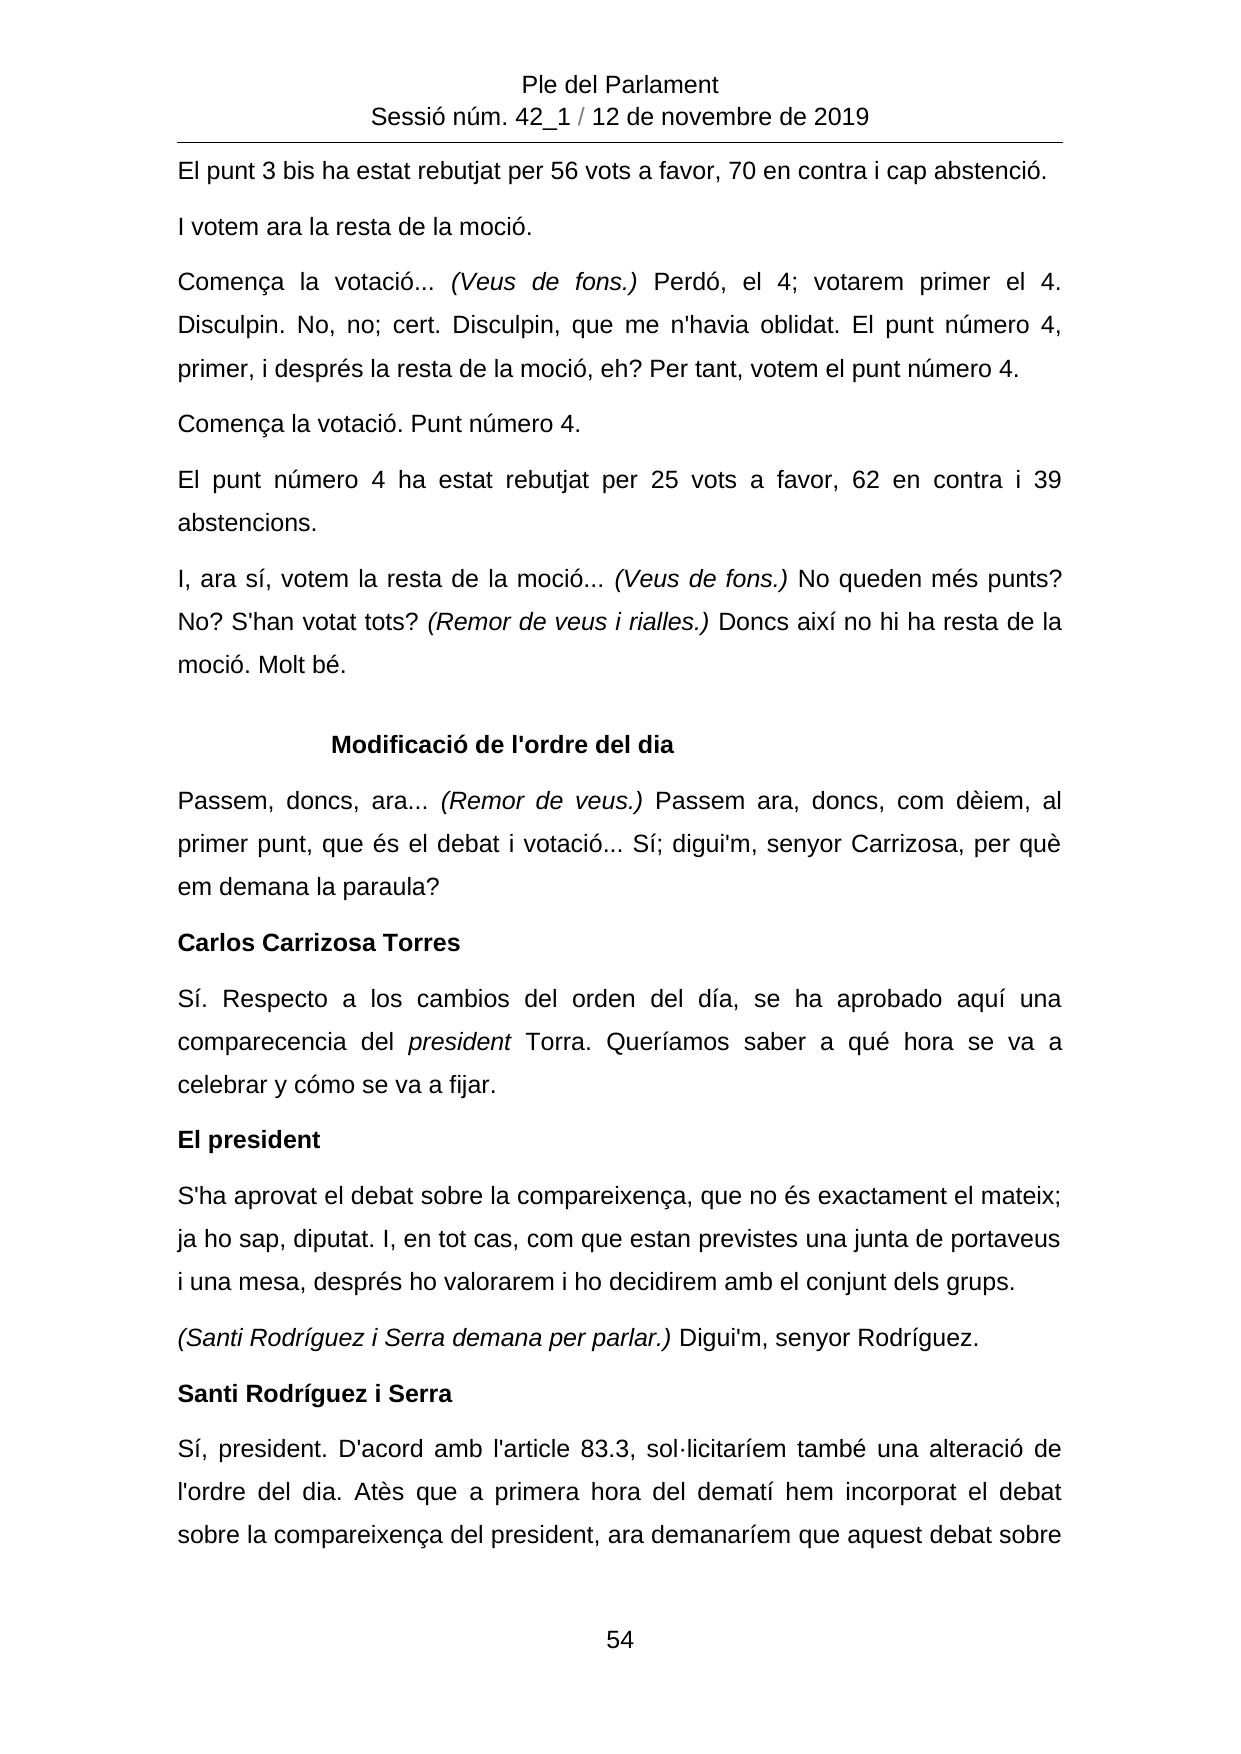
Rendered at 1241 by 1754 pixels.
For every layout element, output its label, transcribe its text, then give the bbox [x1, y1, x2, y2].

text S'ha aprovat el debat sobre la compareixença, que no és exactament el mateix; ja ho sap, diputat. I, en tot cas, com que estan previstes una junta de portaveus i una mesa, després ho valorarem i ho decidirem amb el conjunt dels grups. [177, 1181, 1063, 1296]
text El president [177, 1125, 1063, 1154]
text El punt número 4 ha estat rebutjat per 25 vots a favor, 62 en contra i 39 abstencions. [177, 465, 1063, 537]
text Sí. Respecto a los cambios del orden del día, se ha aprobado aquí una comparecencia del president Torra. Queríamos saber a qué hora se va a celebrar y cómo se va a fijar. [177, 983, 1063, 1098]
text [177, 1434, 1063, 1549]
text I votem ara la resta de la moció. [177, 212, 1063, 240]
text Carlos Carrizosa Torres [177, 928, 1063, 957]
text Modificació de l'ordre del dia [331, 730, 1063, 759]
text I, ara sí, votem la resta de la moció... (Veus de fons.) No queden més punts? No? S'han votat tots? (Remor de veus i rialles.) Doncs així no hi ha resta de la moció. Molt bé. [177, 563, 1063, 678]
text Santi Rodríguez i Serra [177, 1378, 1063, 1407]
text Passem, doncs, ara... (Remor de veus.) Passem ara, doncs, com dèiem, al primer punt, que és el debat i votació... Sí; digui'm, senyor Carrizosa, per què em demana la paraula? [177, 786, 1063, 901]
text Comença la votació... (Veus de fons.) Perdó, el 4; votarem primer el 4. Disculpin. No, no; cert. Disculpin, que me n'havia oblidat. El punt número 4, primer, i després la resta de la moció, eh? Per tant, votem el punt número 4. [177, 267, 1063, 382]
text Comença la votació. Punt número 4. [177, 409, 1063, 438]
text El punt 3 bis ha estat rebutjat per 56 vots a favor, 70 en contra i cap abstenció. [177, 156, 1063, 185]
text (Santi Rodríguez i Serra demana per parlar.) Digui'm, senyor Rodríguez. [177, 1323, 1063, 1352]
